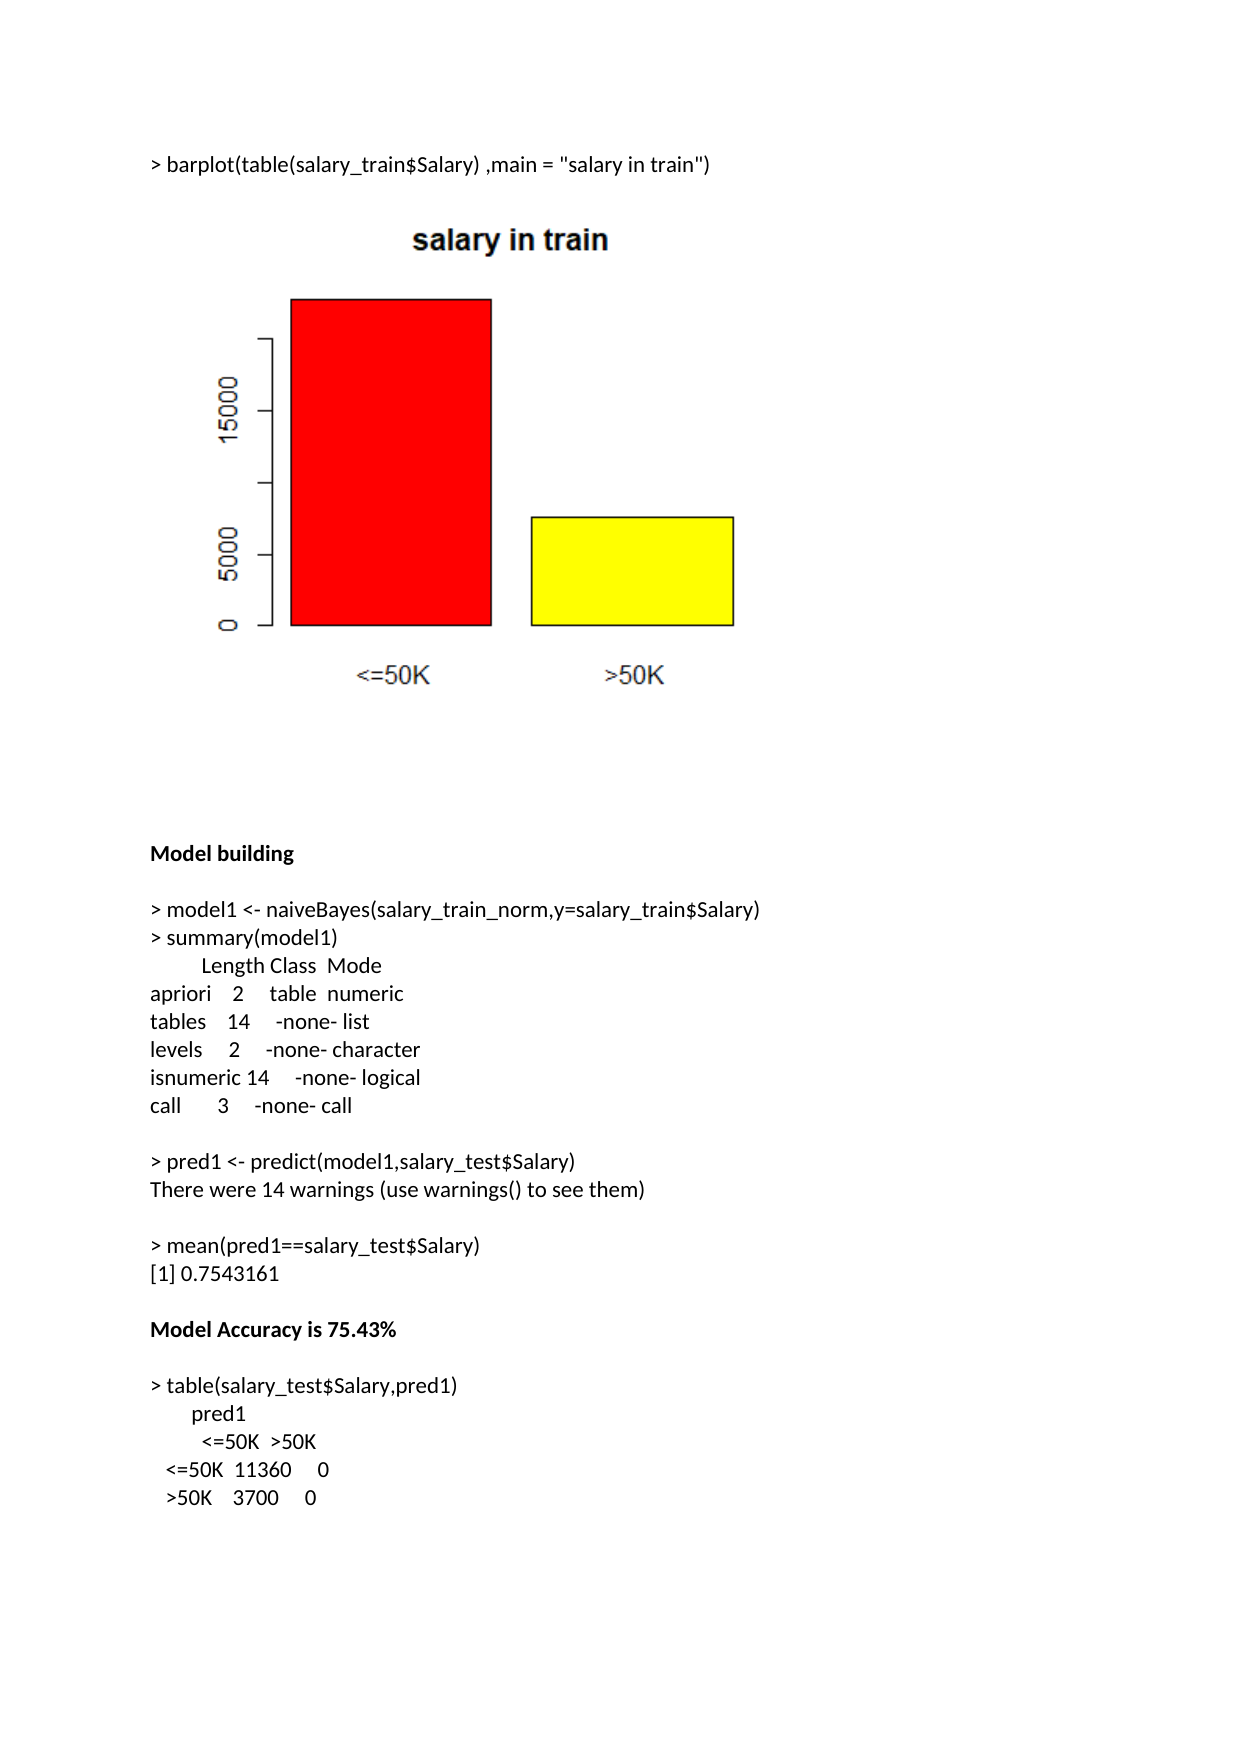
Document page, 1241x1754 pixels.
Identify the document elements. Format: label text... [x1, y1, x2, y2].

text > table(salary_test$Salary,pred1) [150, 1371, 1090, 1399]
text Length Class Mode [150, 951, 1090, 979]
text pred1 [150, 1399, 1090, 1427]
text > summary(model1) [150, 923, 1090, 951]
text Model building [150, 839, 1090, 867]
text apriori 2 table numeric [150, 979, 1090, 1007]
text <=50K 11360 0 [150, 1455, 1090, 1483]
text > model1 <- naiveBayes(salary_train_norm,y=salary_train$Salary) [150, 895, 1090, 923]
text >50K 3700 0 [150, 1483, 1090, 1511]
picture [150, 178, 814, 783]
text Model Accuracy is 75.43% [150, 1315, 1090, 1343]
text > pred1 <- predict(model1,salary_test$Salary) [150, 1147, 1090, 1175]
text [1] 0.7543161 [150, 1259, 1090, 1287]
text There were 14 warnings (use warnings() to see them) [150, 1175, 1090, 1203]
text call 3 -none- call [150, 1091, 1090, 1119]
text tables 14 -none- list [150, 1007, 1090, 1035]
text levels 2 -none- character [150, 1035, 1090, 1063]
text isnumeric 14 -none- logical [150, 1063, 1090, 1091]
text <=50K >50K [150, 1427, 1090, 1455]
text > mean(pred1==salary_test$Salary) [150, 1231, 1090, 1259]
text > barplot(table(salary_train$Salary) ,main = "salary in train") [150, 150, 1090, 178]
